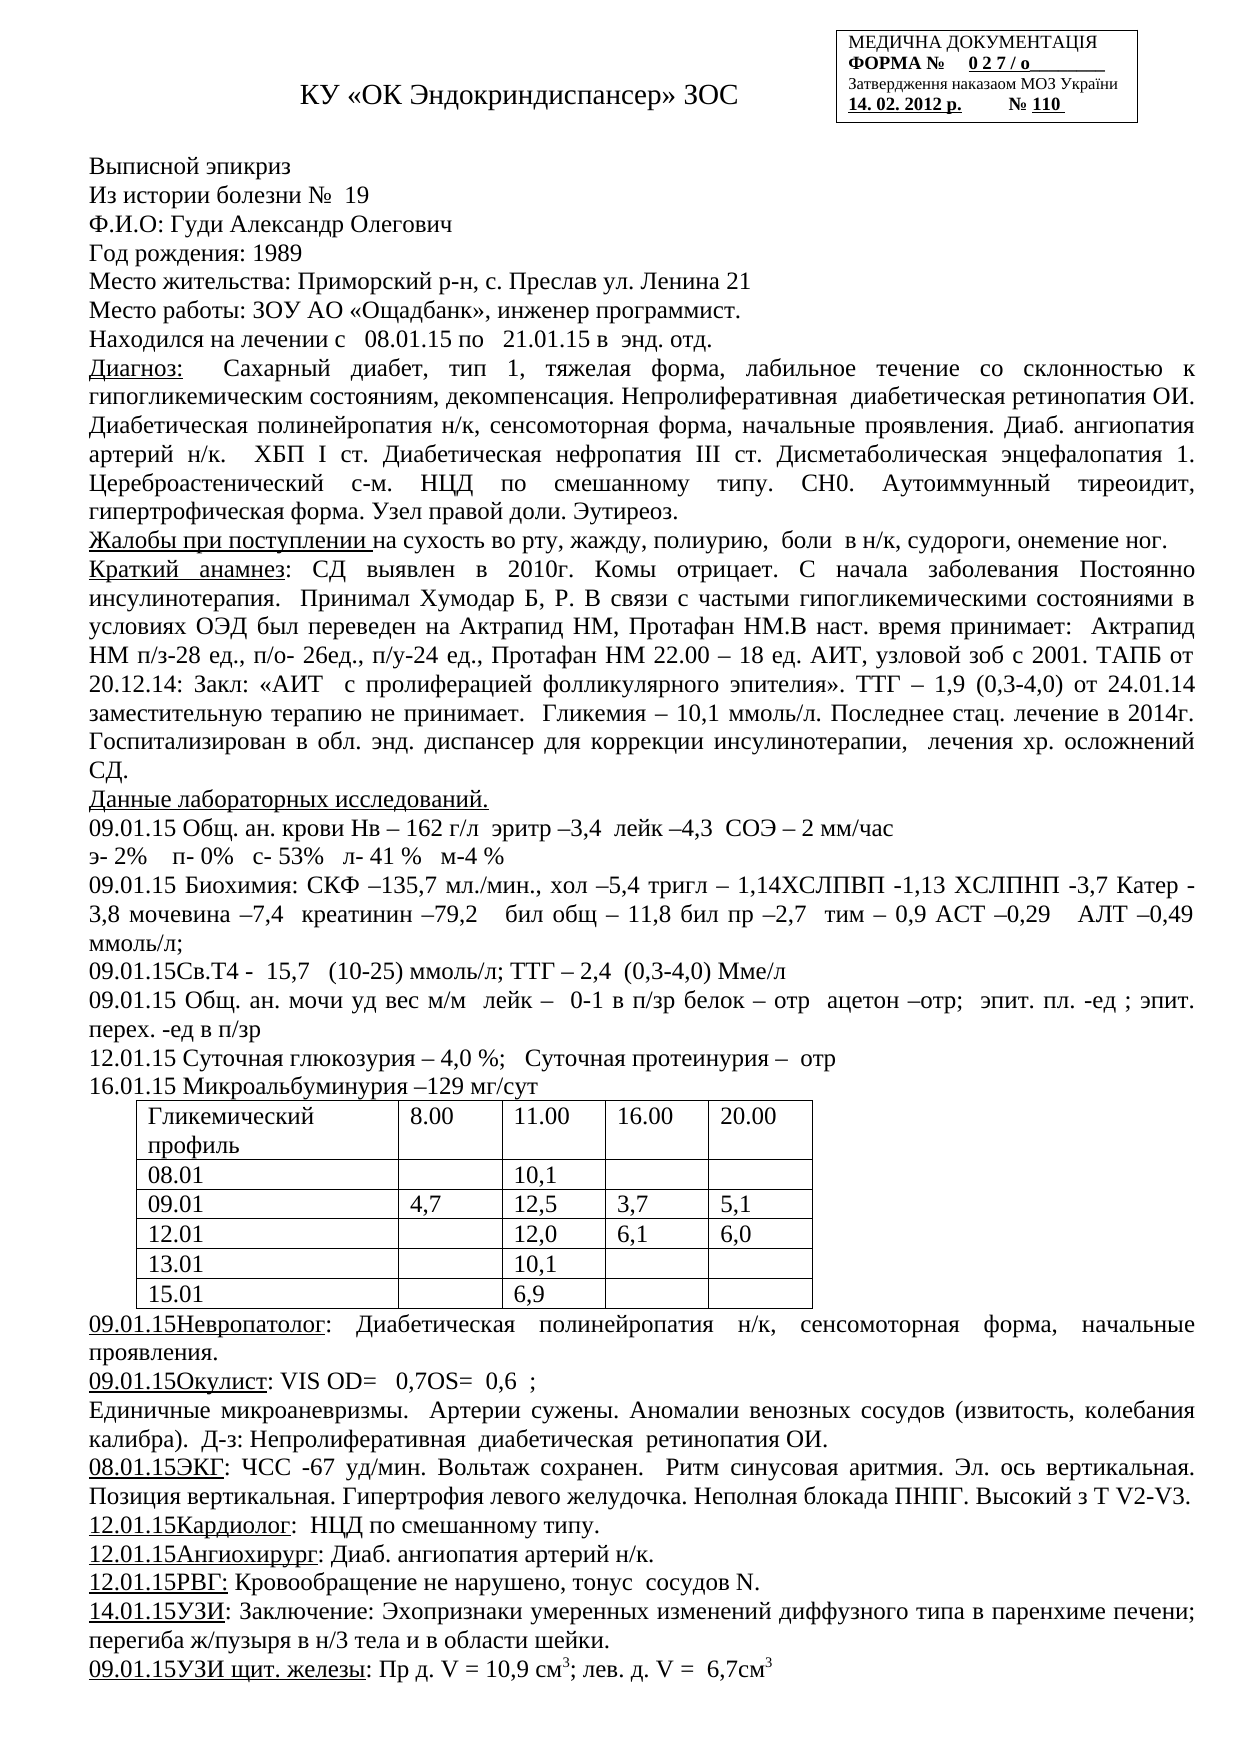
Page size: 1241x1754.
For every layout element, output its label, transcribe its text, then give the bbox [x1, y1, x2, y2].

text 09.01.15 Общ. ан. крови Нв – 162 г/л эритр –3,4 лейк –4,3 СОЭ – 2 мм/час [89, 813, 1196, 841]
table_cell [399, 1279, 502, 1308]
text Диагноз: Сахарный диабет, тип 1, тяжелая форма, лабильное течение со склонностью к гипогликемическим состояниям, декомпенсация. Непролиферативная диабетическая ретинопатия ОИ. Диабетическая полинейропатия н/к, сенсомоторная форма, начальные проявления. Диаб. ангиопатия артерий н/к. ХБП I ст. Диабетическая нефропатия III ст. Дисметаболическая энцефалопатия 1. Цереброастенический с-м. НЦД по смешанному типу. СН0. Аутоиммунный тиреоидит, гипертрофическая форма. Узел правой доли. Эутиреоз. [89, 353, 1196, 525]
text 09.01.15Св.Т4 - 15,7 (10-25) ммоль/л; ТТГ – 2,4 (0,3-4,0) Мме/л [89, 956, 1196, 985]
text Единичные микроаневризмы. Артерии сужены. Аномалии венозных сосудов (извитость, колебания калибра). Д-з: Непролиферативная диабетическая ретинопатия ОИ. [89, 1395, 1196, 1452]
table_cell 12,5 [503, 1190, 605, 1218]
text 12.01.15Ангиохирург: Диаб. ангиопатия артерий н/к. [89, 1539, 1196, 1567]
table_cell [606, 1279, 708, 1308]
text 14.01.15УЗИ: Заключение: Эхопризнаки умеренных изменений диффузного типа в паренхиме печени; перегиба ж/пузыря в н/3 тела и в области шейки. [89, 1596, 1196, 1654]
subtitle Выписной эпикриз [89, 151, 1202, 180]
text Краткий анамнез: СД выявлен в 2010г. Комы отрицает. С начала заболевания Постоянно инсулинотерапия. Принимал Хумодар Б, Р. В связи с частыми гипогликемическими состояниями в условиях ОЭД был переведен на Актрапид НМ, Протафан НМ.В наст. время принимает: Актрапид НМ п/з-28 ед., п/о- 26ед., п/у-24 ед., Протафан НМ 22.00 – 18 ед. АИТ, узловой зоб с 2001. ТАПБ от 20.12.14: Закл: «АИТ с пролиферацией фолликулярного эпителия». ТТГ – 1,9 (0,3-4,0) от 24.01.14 заместительную терапию не принимает. Гликемия – 10,1 ммоль/л. Последнее стац. лечение в 2014г. Госпитализирован в обл. энд. диспансер для коррекции инсулинотерапии, лечения хр. осложнений СД. [89, 554, 1196, 784]
table_header Гликемический профиль [137, 1101, 398, 1159]
text Жалобы при поступлении на сухость во рту, жажду, полиурию, боли в н/к, судороги, онемение ног. [89, 525, 1196, 554]
table_cell 13.01 [137, 1249, 398, 1278]
text 09.01.15УЗИ щит. железы: Пр д. V = 10,9 см3; лев. д. V = 6,7см3 [89, 1654, 1196, 1682]
table_cell [399, 1249, 502, 1278]
table_cell 3,7 [606, 1190, 708, 1218]
text Год рождения: 1989 [89, 238, 1196, 266]
table_cell [709, 1279, 812, 1308]
table_cell 12.01 [137, 1219, 398, 1248]
table_cell 09.01 [137, 1190, 398, 1218]
table_cell [399, 1160, 502, 1188]
table_header 8.00 [399, 1101, 502, 1159]
table_cell 10,1 [503, 1160, 605, 1188]
table_cell [399, 1219, 502, 1248]
table_cell 6,9 [503, 1279, 605, 1308]
table_header 11.00 [503, 1101, 605, 1159]
table_cell [606, 1249, 708, 1278]
table_cell [606, 1160, 708, 1188]
table_cell 10,1 [503, 1249, 605, 1278]
text 09.01.15Окулист: VIS OD= 0,7OS= 0,6 ; [89, 1366, 1196, 1395]
text 08.01.15ЭКГ: ЧСС -67 уд/мин. Вольтаж сохранен. Ритм синусовая аритмия. Эл. ось вертикальная. Позиция вертикальная. Гипертрофия левого желудочка. Неполная блокада ПНПГ. Высокий з Т V2-V3. [89, 1452, 1196, 1510]
table_cell 5,1 [709, 1190, 812, 1218]
subtitle 09.01.15 Общ. ан. мочи уд вес м/м лейк – 0-1 в п/зр белок – отр ацетон –отр; эпит. пл. -ед ; эпит. перех. -ед в п/зр [89, 985, 1196, 1043]
text э- 2% п- 0% с- 53% л- 41 % м-4 % [89, 841, 1196, 870]
table_cell 6,1 [606, 1219, 708, 1248]
text Данные лабораторных исследований. [89, 784, 1196, 813]
subtitle Из истории болезни № 19 [89, 180, 1196, 209]
table_cell [709, 1249, 812, 1278]
text 09.01.15Невропатолог: Диабетическая полинейропатия н/к, сенсомоторная форма, начальные проявления. [89, 1309, 1196, 1366]
table_cell 15.01 [137, 1279, 398, 1308]
subtitle Ф.И.О: Гуди Александр Олегович [89, 209, 1196, 238]
table_cell 08.01 [137, 1160, 398, 1188]
table_header 20.00 [709, 1101, 812, 1159]
table_cell 12,0 [503, 1219, 605, 1248]
text Находился на лечении с 08.01.15 по 21.01.15 в энд. отд. [89, 324, 1196, 353]
text 12.01.15Кардиолог: НЦД по смешанному типу. [89, 1510, 1196, 1539]
table_header 16.00 [606, 1101, 708, 1159]
text 12.01.15РВГ: Кровообращение не нарушено, тонус сосудов N. [89, 1567, 1196, 1596]
subtitle 16.01.15 Микроальбуминурия –129 мг/сут [89, 1071, 1196, 1100]
table_cell 6,0 [709, 1219, 812, 1248]
table_cell [709, 1160, 812, 1188]
text Место работы: ЗОУ АО «Ощадбанк», инженер программист. [89, 295, 1196, 324]
table_cell 4,7 [399, 1190, 502, 1218]
text Место жительства: Приморский р-н, с. Преслав ул. Ленина 21 [89, 266, 1196, 295]
text 09.01.15 Биохимия: СКФ –135,7 мл./мин., хол –5,4 тригл – 1,14ХСЛПВП -1,13 ХСЛПНП -3,7 Катер -3,8 мочевина –7,4 креатинин –79,2 бил общ – 11,8 бил пр –2,7 тим – 0,9 АСТ –0,29 АЛТ –0,49 ммоль/л; [89, 870, 1196, 956]
text 12.01.15 Суточная глюкозурия – 4,0 %; Суточная протеинурия – отр [89, 1043, 1196, 1071]
